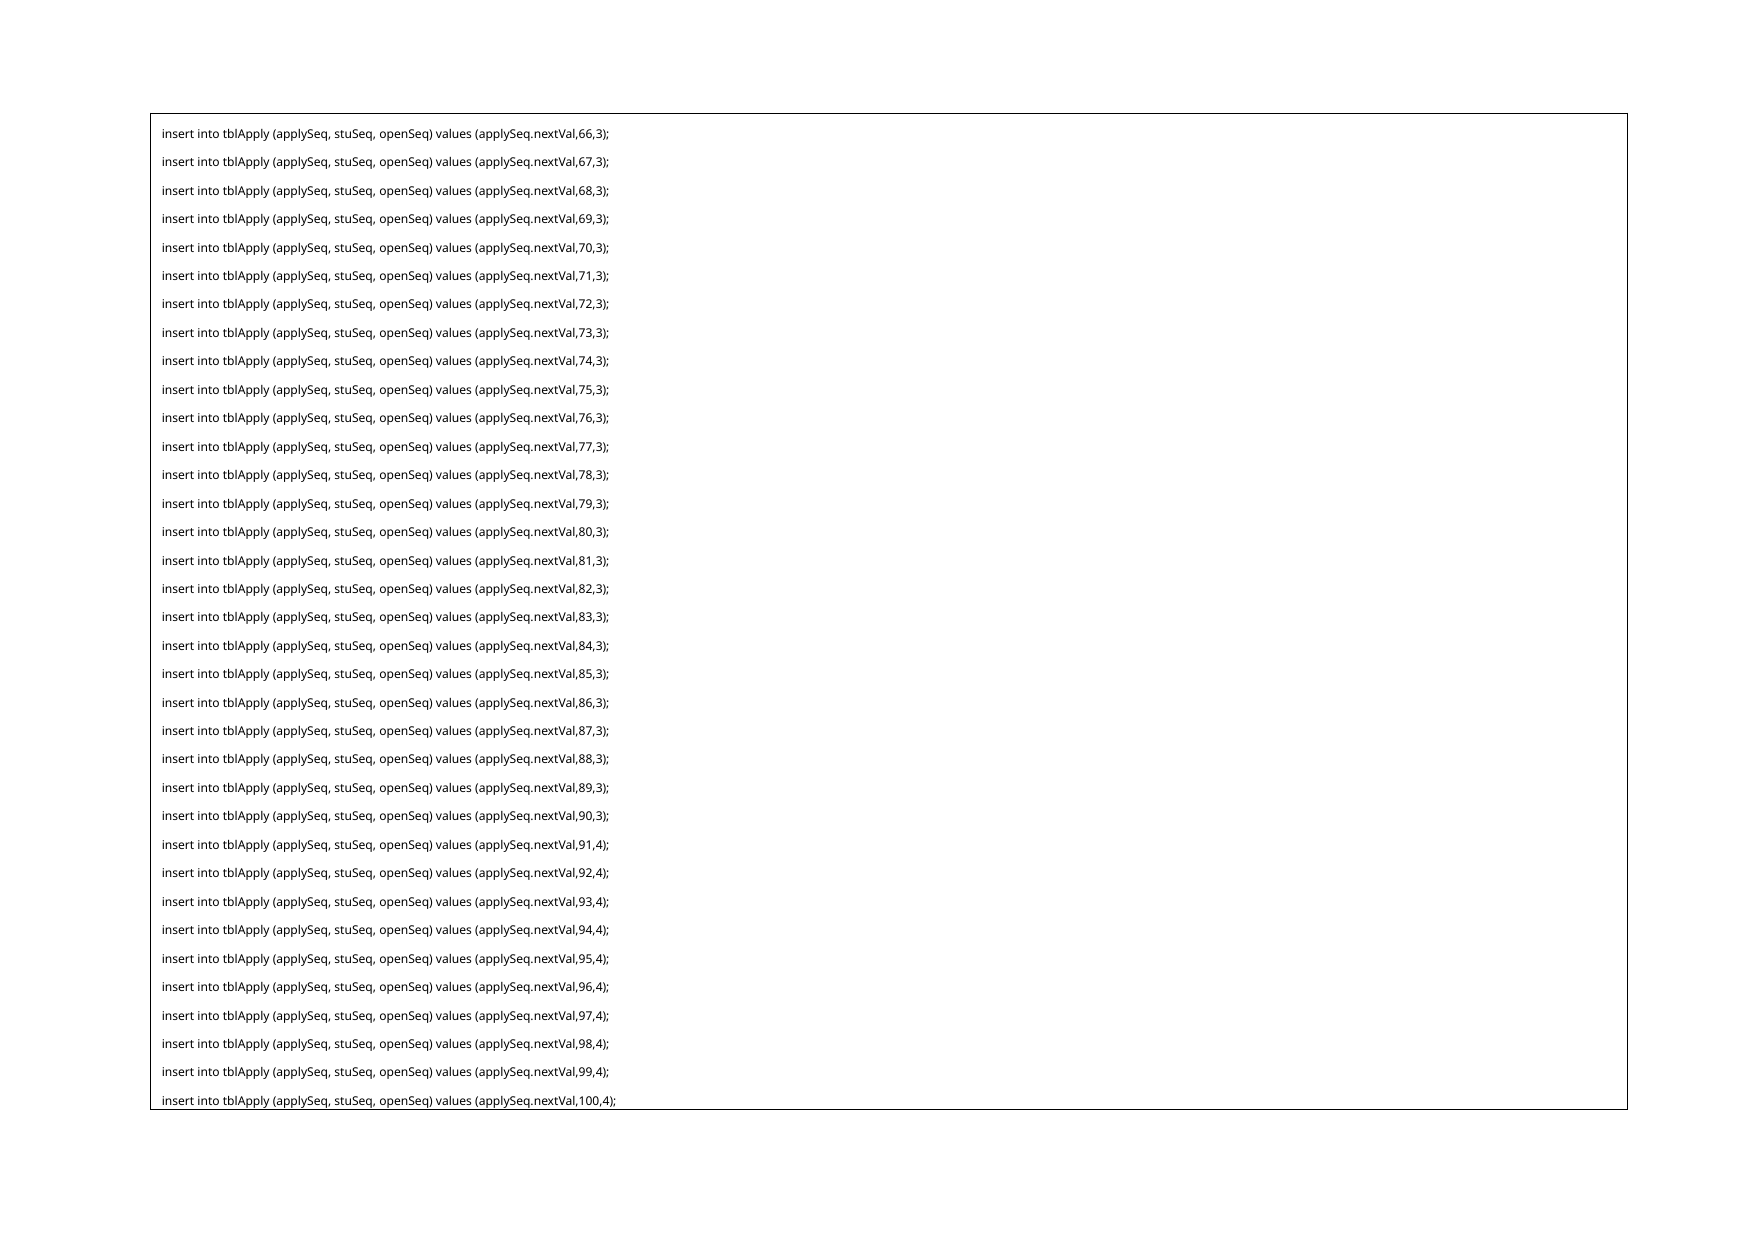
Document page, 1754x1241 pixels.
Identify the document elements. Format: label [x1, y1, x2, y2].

table_cell [151, 114, 1627, 1109]
